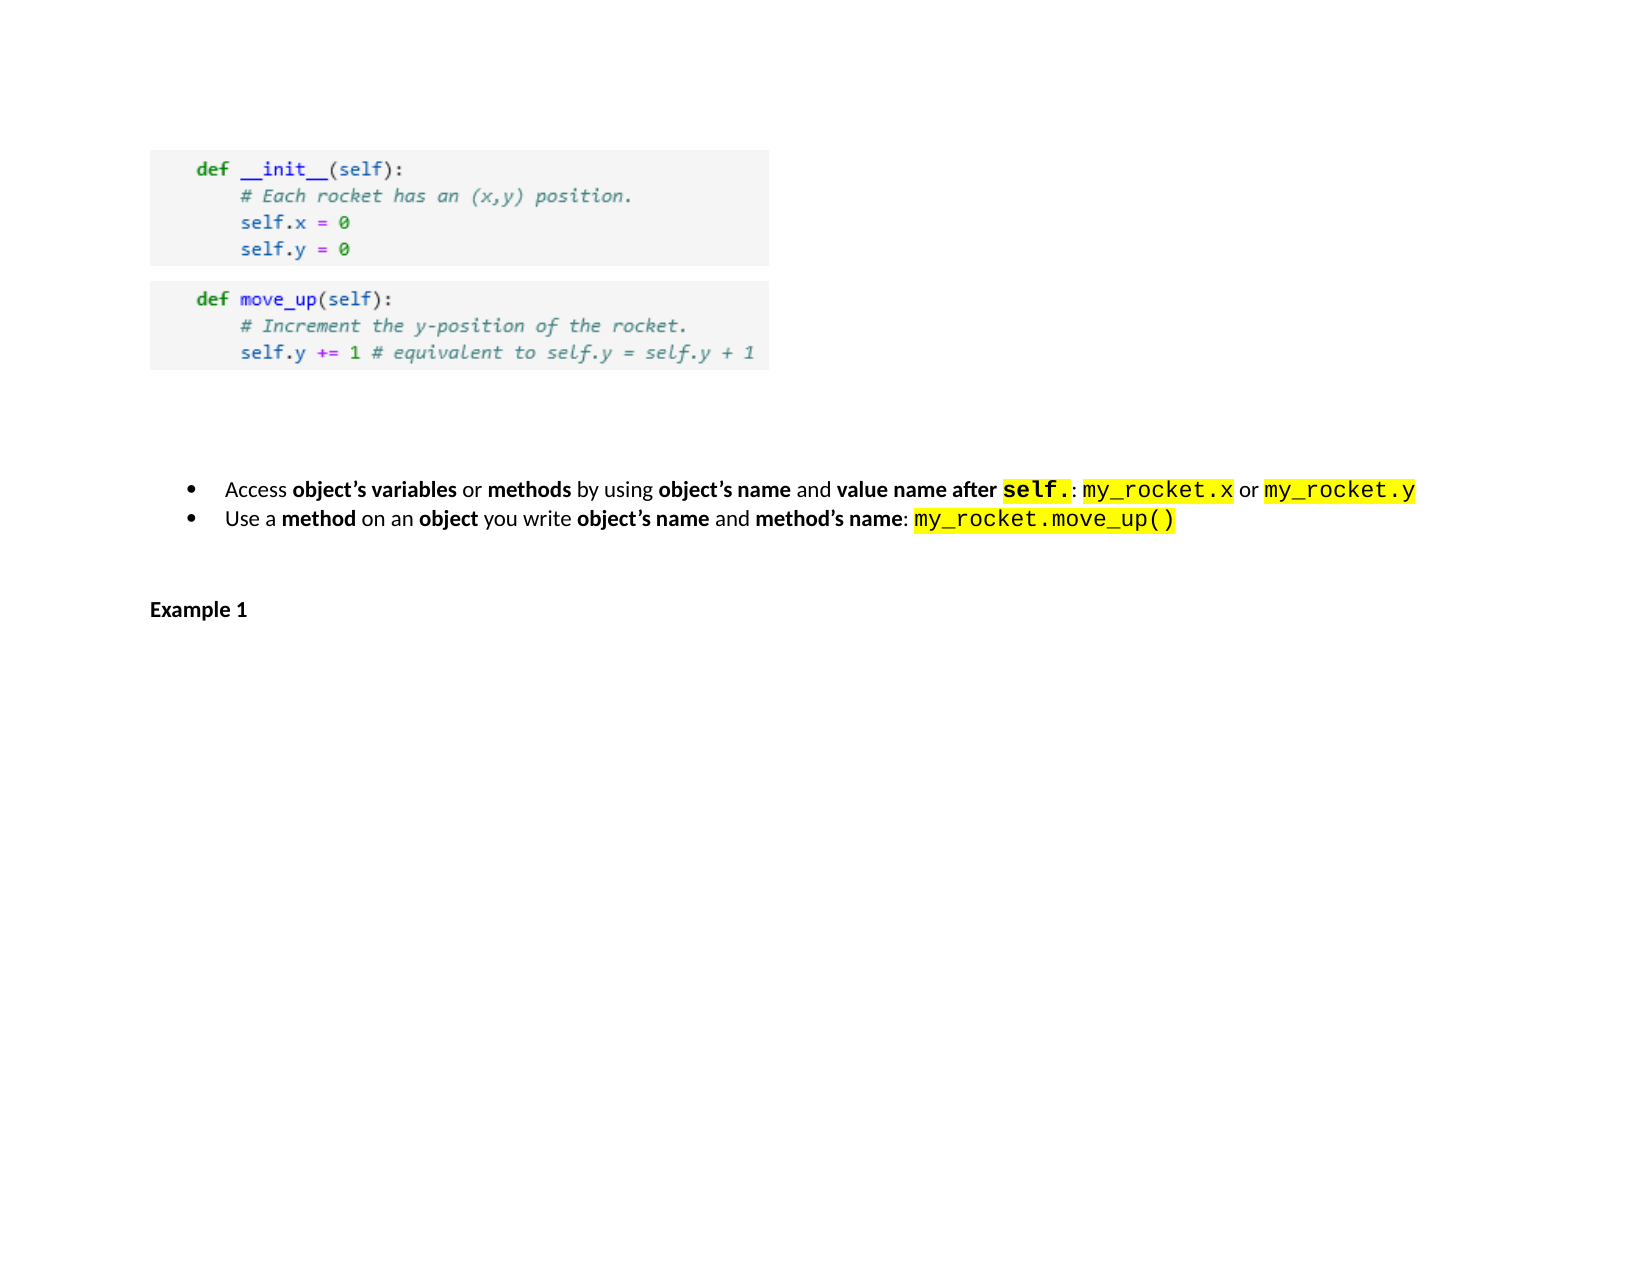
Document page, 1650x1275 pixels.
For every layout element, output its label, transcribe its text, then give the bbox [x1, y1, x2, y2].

text Example 1 [150, 595, 1500, 623]
picture [150, 150, 769, 266]
list Use a method on an object you write object’s name and method’s name: my_rocket.move_up() [187, 504, 1500, 534]
list Access object’s variables or methods by using object’s name and value name after self.: my_rocket.x or my_rocket.y [187, 475, 1500, 504]
picture [150, 281, 769, 370]
